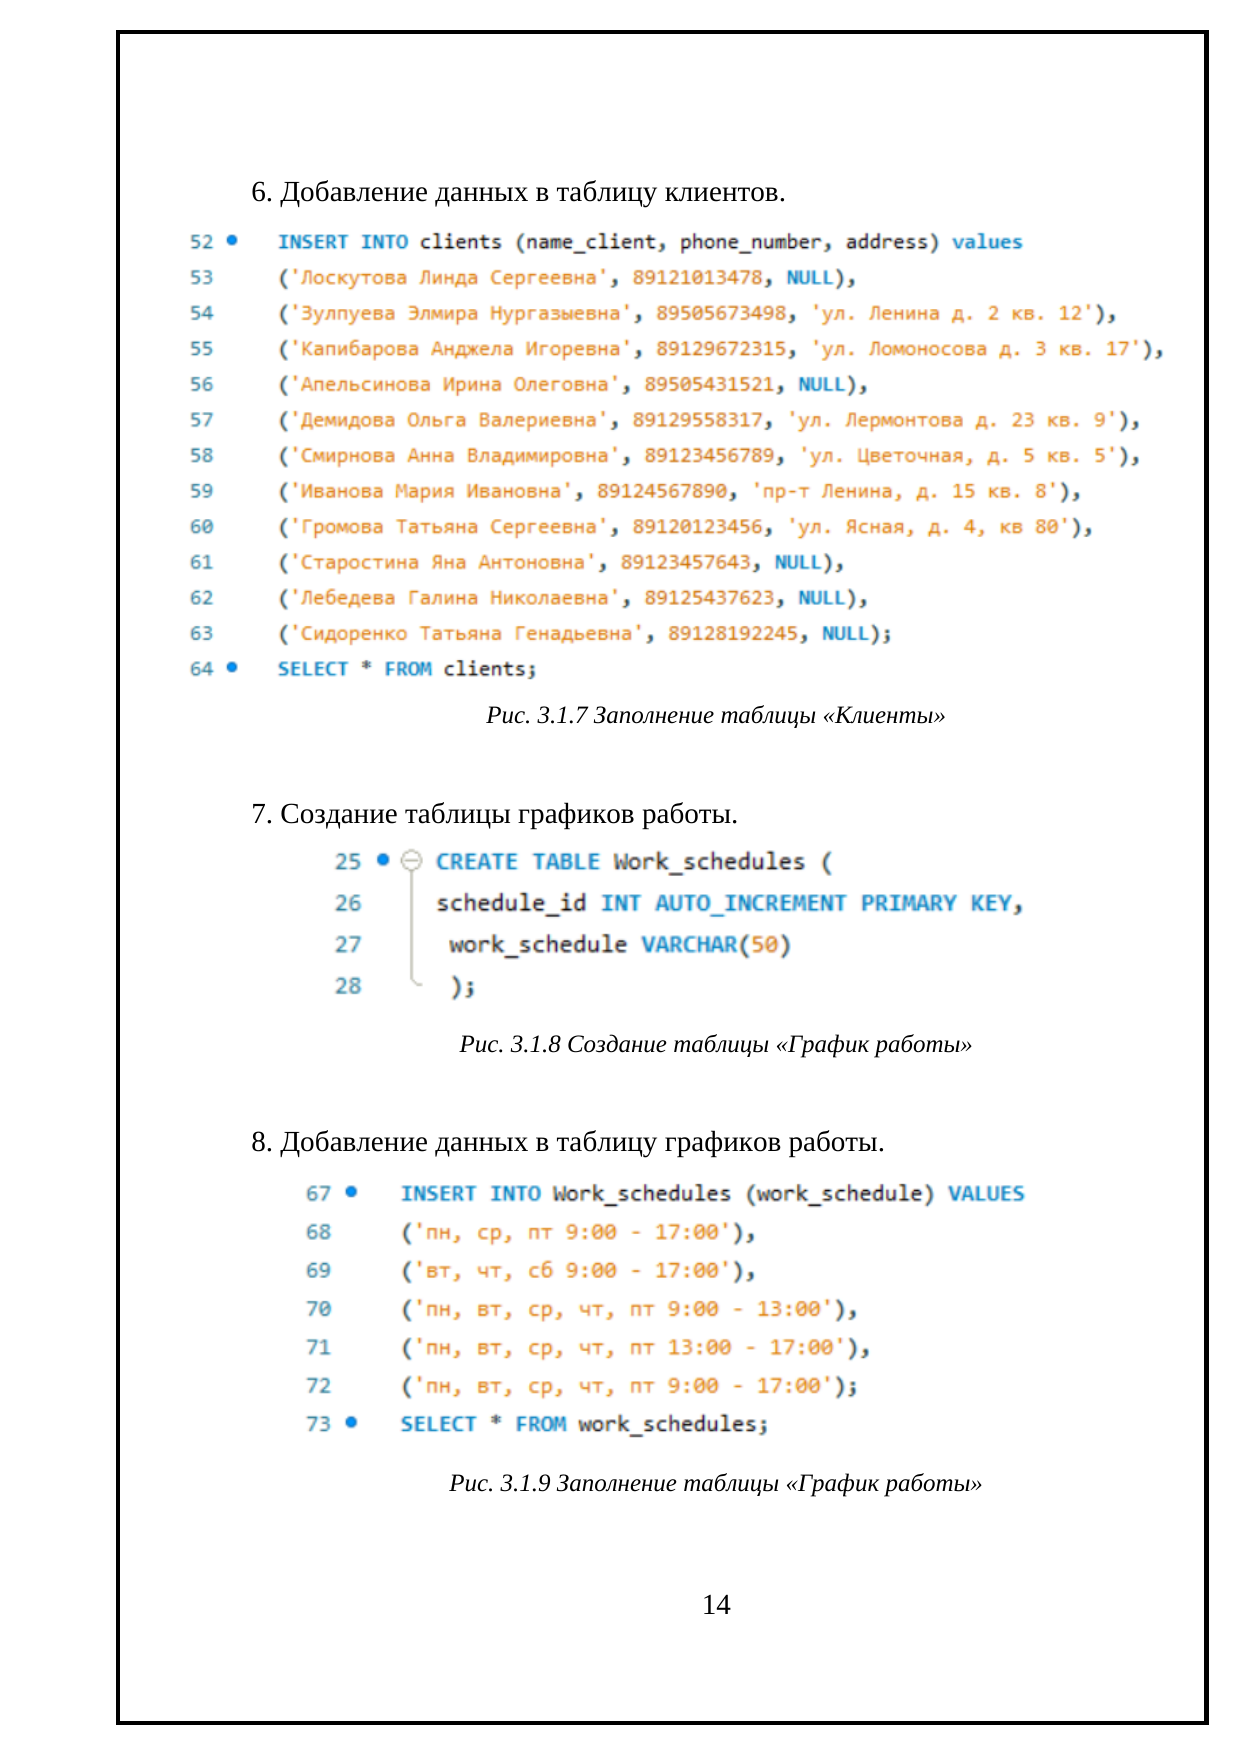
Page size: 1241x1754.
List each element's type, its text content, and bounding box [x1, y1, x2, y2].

text 8. Добавление данных в таблицу графиков работы. [177, 1124, 1181, 1158]
picture [177, 224, 1182, 682]
picture [295, 1175, 1064, 1449]
text Рис. 3.1.7 Заполнение таблицы «Клиенты» [177, 701, 1181, 729]
text 7. Создание таблицы графиков работы. [177, 797, 1181, 830]
text Рис. 3.1.8 Создание таблицы «График работы» [177, 1029, 1181, 1057]
text 6. Добавление данных в таблицу клиентов. [177, 174, 1181, 208]
text Рис. 3.1.9 Заполнение таблицы «График работы» [177, 1468, 1181, 1496]
picture [318, 846, 1040, 1010]
